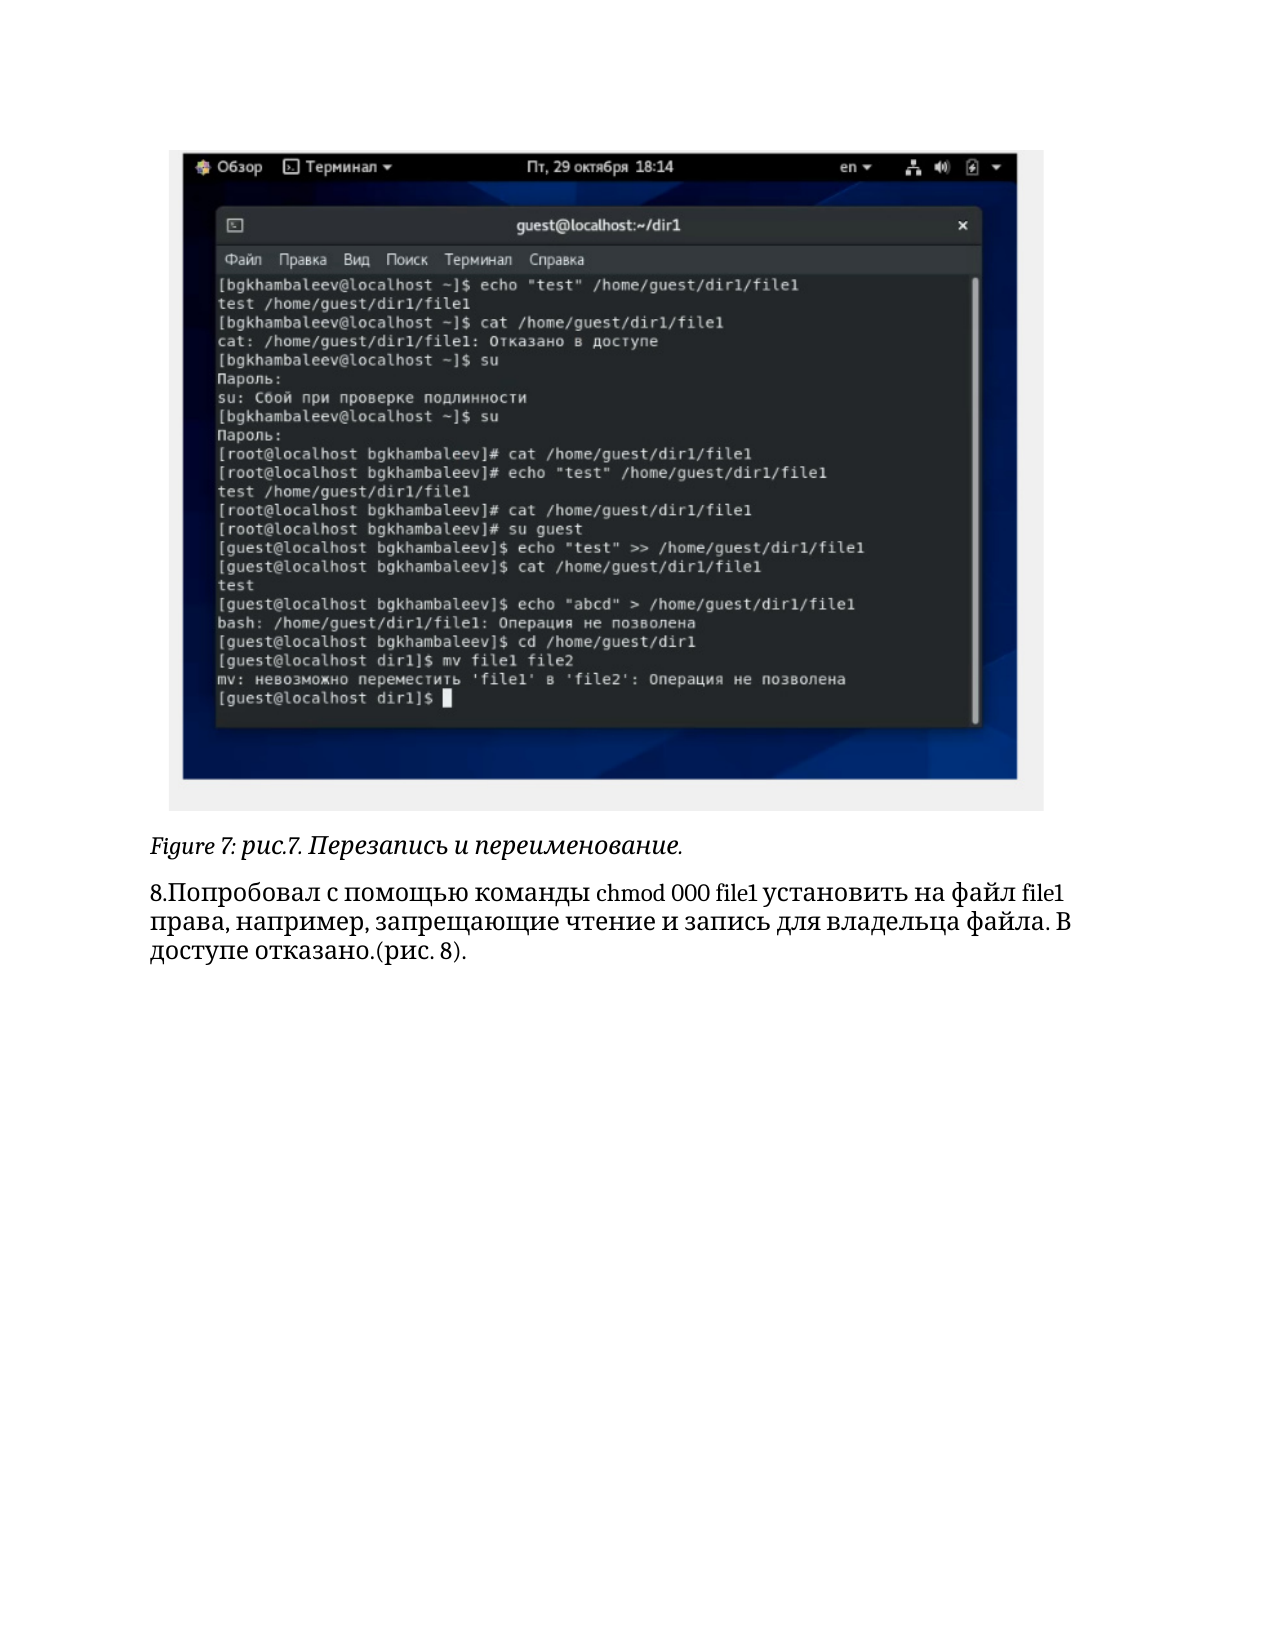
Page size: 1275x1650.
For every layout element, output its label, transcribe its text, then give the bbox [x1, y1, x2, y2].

text Figure 7: рис.7. Перезапись и переименование. [150, 832, 1125, 861]
picture [168, 150, 1044, 811]
text 8.Попробовал с помощью команды chmod 000 file1 установить на файл file1 права, например, запрещающие чтение и запись для владельца файла. В доступе отказано.(рис. 8). [150, 879, 1125, 966]
